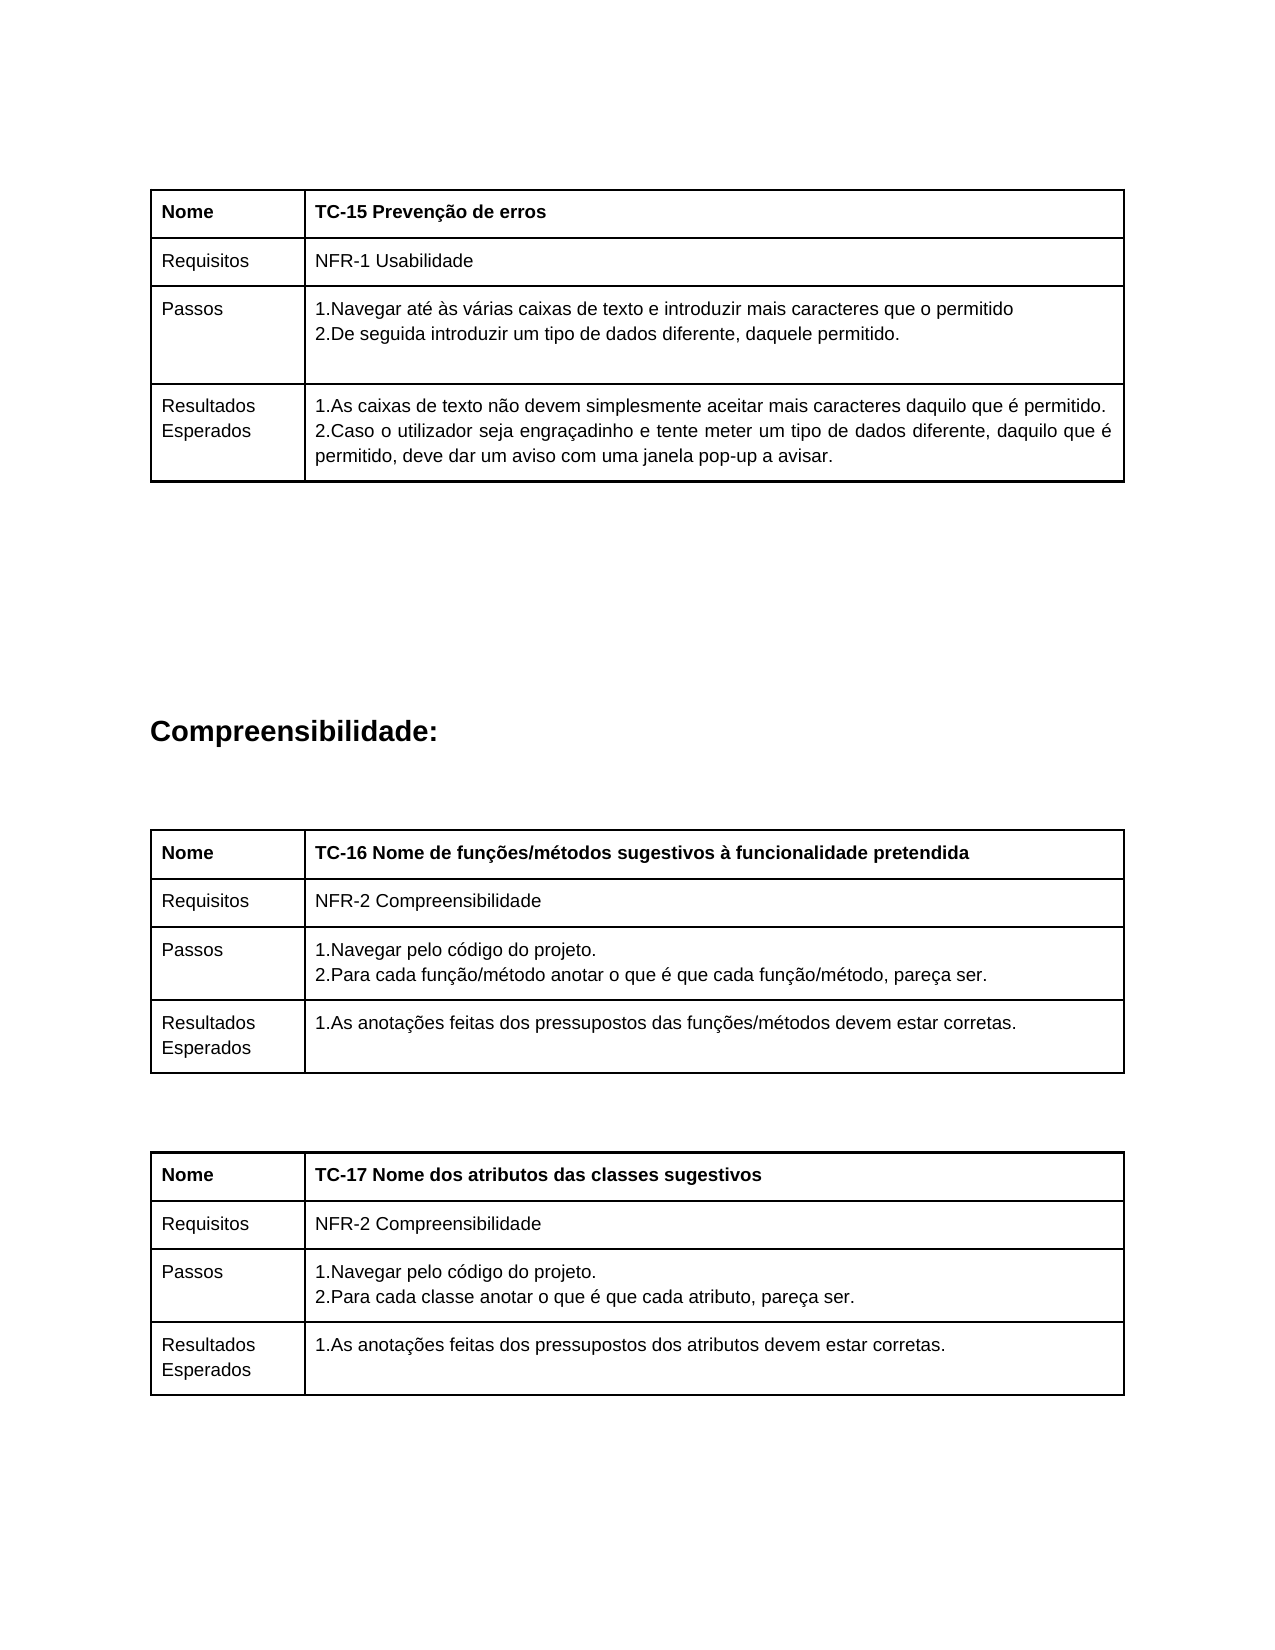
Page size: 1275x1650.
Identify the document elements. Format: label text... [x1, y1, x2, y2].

table_cell Passos [152, 1250, 304, 1321]
table_cell Requisitos [152, 1202, 304, 1248]
table_cell 1.As caixas de texto não devem simplesmente aceitar mais caracteres daquilo que é permitido. 2.Caso o utilizador seja engraçadinho e tente meter um tipo de dados diferente, daquilo que é permitido, deve dar um aviso com uma janela pop-up a avisar. [306, 385, 1123, 480]
table_header Nome [152, 831, 304, 878]
table_cell NFR-2 Compreensibilidade [306, 880, 1123, 926]
table_cell Resultados Esperados [152, 385, 304, 480]
table_cell NFR-1 Usabilidade [306, 239, 1123, 285]
table_cell Requisitos [152, 239, 304, 285]
table_cell Passos [152, 928, 304, 999]
table_header TC-17 Nome dos atributos das classes sugestivos [306, 1154, 1123, 1200]
table_cell 1.Navegar pelo código do projeto. 2.Para cada classe anotar o que é que cada atributo, pareça ser. [306, 1250, 1123, 1321]
table_cell NFR-2 Compreensibilidade [306, 1202, 1123, 1248]
table_header TC-16 Nome de funções/métodos sugestivos à funcionalidade pretendida [306, 831, 1123, 878]
text Compreensibilidade: [150, 714, 1125, 747]
table_cell 1.As anotações feitas dos pressupostos das funções/métodos devem estar corretas. [306, 1001, 1123, 1072]
table_header Nome [152, 1154, 304, 1200]
table_header TC-15 Prevenção de erros [306, 191, 1123, 237]
table_cell Passos [152, 287, 304, 382]
table_cell 1.Navegar até às várias caixas de texto e introduzir mais caracteres que o permitido 2.De seguida introduzir um tipo de dados diferente, daquele permitido. [306, 287, 1123, 382]
table_header Nome [152, 191, 304, 237]
table_cell Resultados Esperados [152, 1323, 304, 1394]
table_cell Resultados Esperados [152, 1001, 304, 1072]
table_cell Requisitos [152, 880, 304, 926]
table_cell 1.Navegar pelo código do projeto. 2.Para cada função/método anotar o que é que cada função/método, pareça ser. [306, 928, 1123, 999]
table_cell 1.As anotações feitas dos pressupostos dos atributos devem estar corretas. [306, 1323, 1123, 1394]
